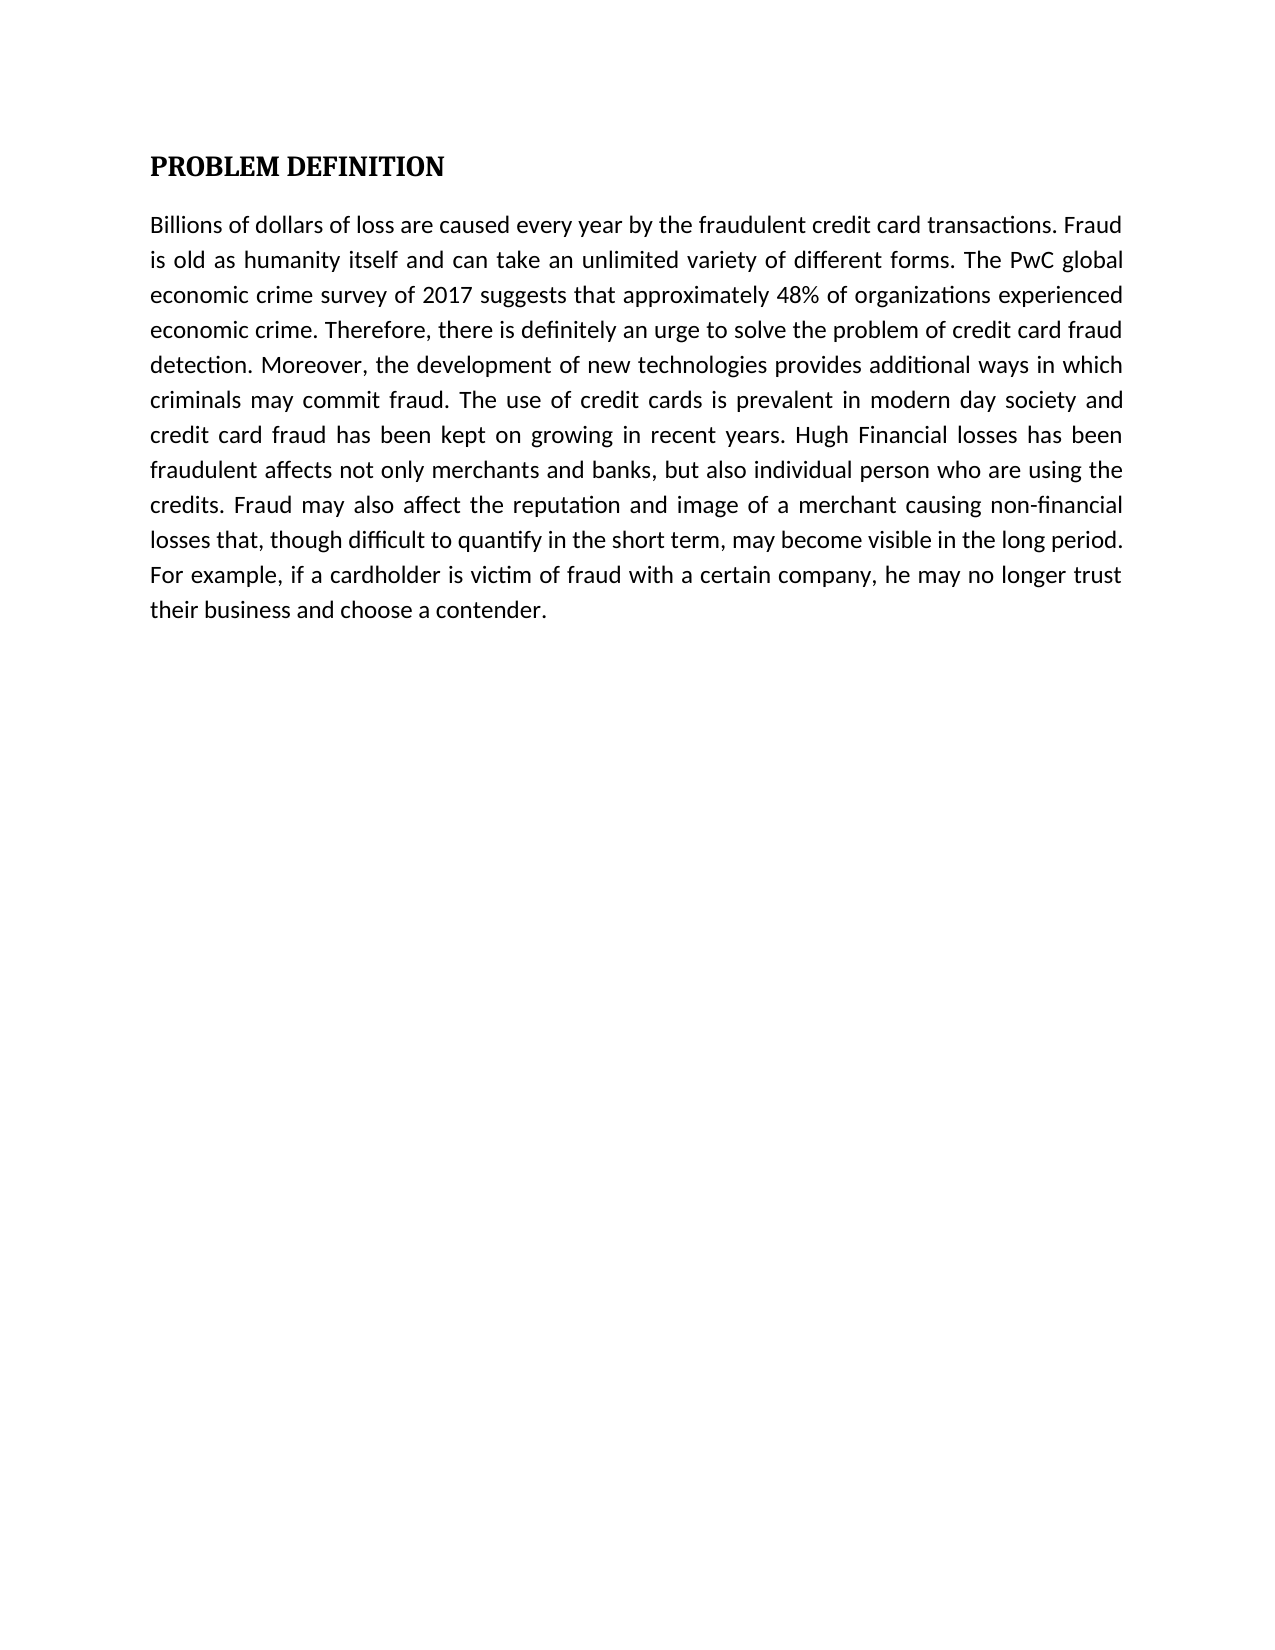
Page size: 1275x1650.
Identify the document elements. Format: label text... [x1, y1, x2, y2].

text PROBLEM DEFINITION [150, 150, 1125, 183]
text Billions of dollars of loss are caused every year by the fraudulent credit card transactions. Fraud is old as humanity itself and can take an unlimited variety of different forms. The PwC global economic crime survey of 2017 suggests that approximately 48% of organizations experienced economic crime. Therefore, there is definitely an urge to solve the problem of credit card fraud detection. Moreover, the development of new technologies provides additional ways in which criminals may commit fraud. The use of credit cards is prevalent in modern day society and credit card fraud has been kept on growing in recent years. Hugh Financial losses has been fraudulent affects not only merchants and banks, but also individual person who are using the credits. Fraud may also affect the reputation and image of a merchant causing non-financial losses that, though difficult to quantify in the short term, may become visible in the long period. For example, if a cardholder is victim of fraud with a certain company, he may no longer trust their business and choose a contender. [150, 209, 1125, 625]
